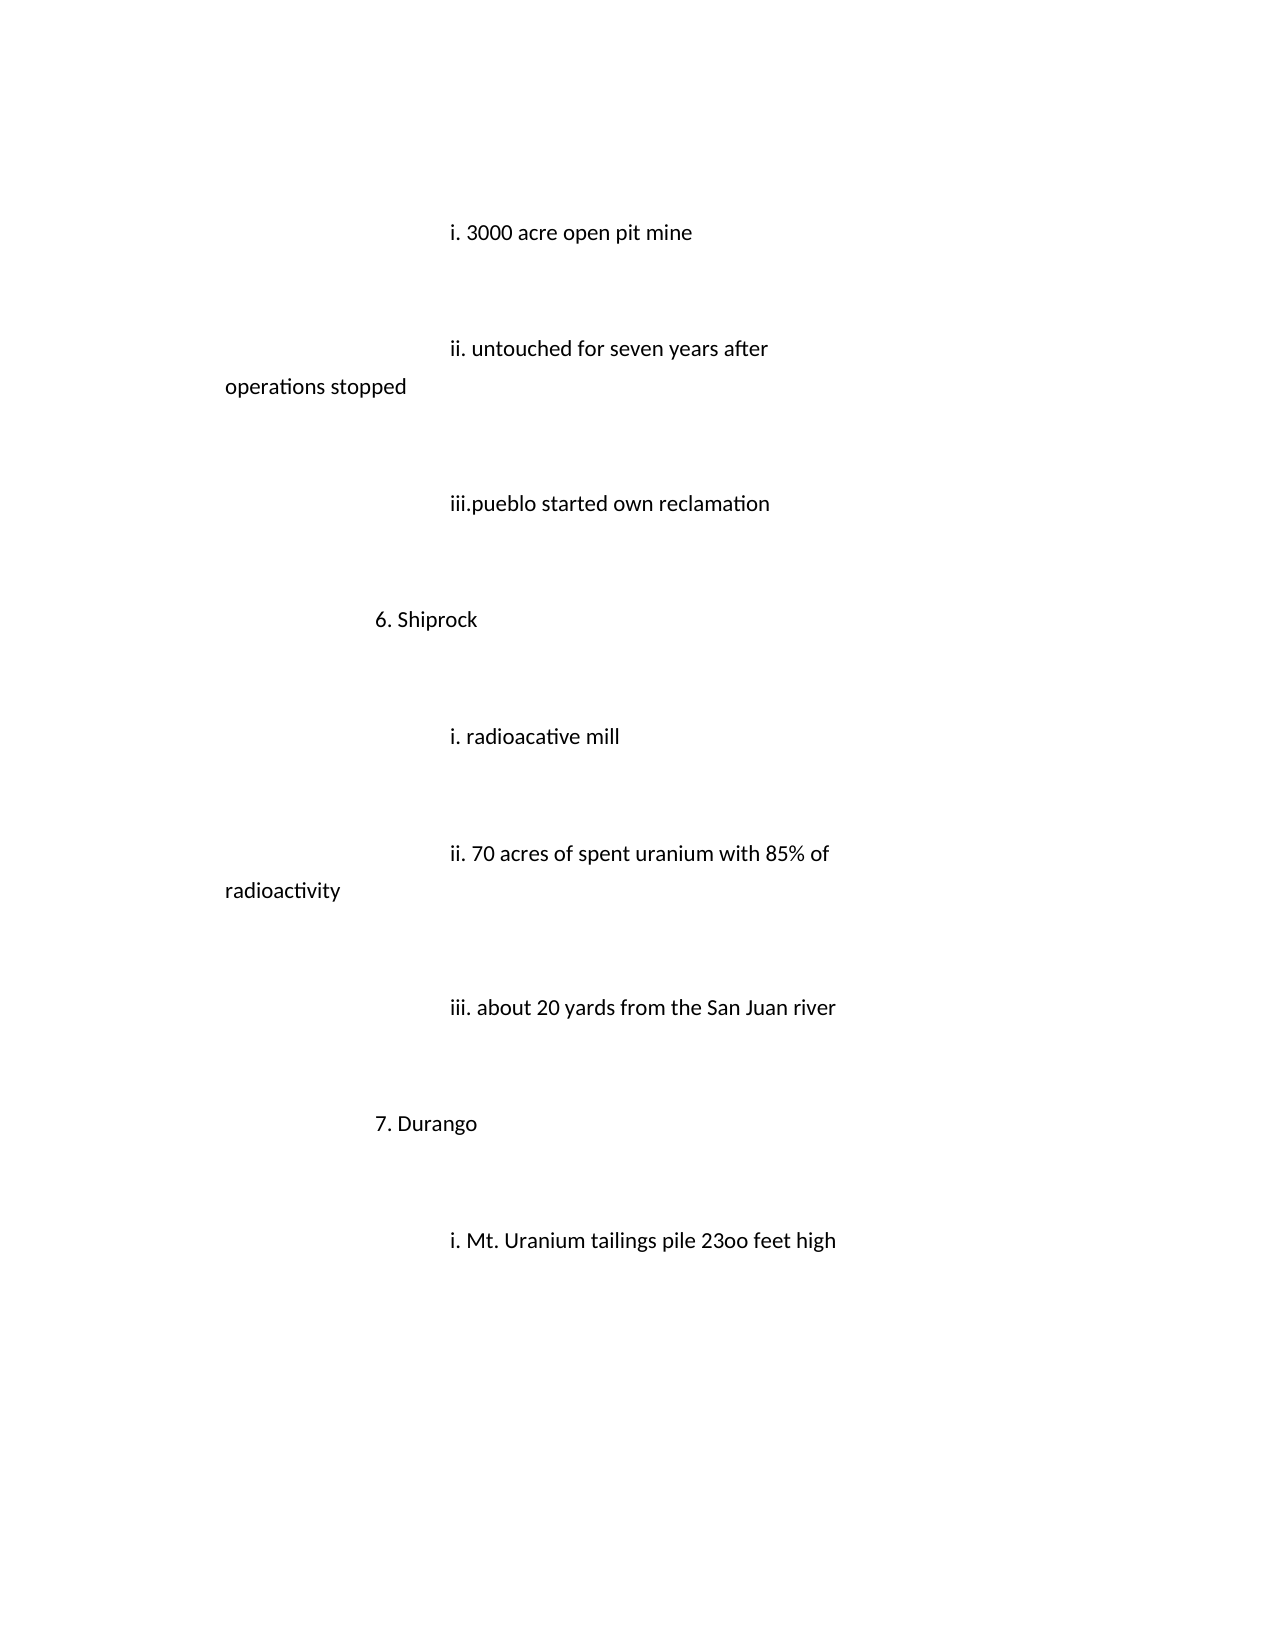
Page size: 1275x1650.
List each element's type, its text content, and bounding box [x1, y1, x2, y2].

text ii. 70 acres of spent uranium with 85% of radioactivity [150, 829, 1125, 904]
text ii. untouched for seven years after operations stopped [150, 325, 1125, 400]
text iii. about 20 yards from the [150, 983, 1125, 1021]
text 6. Shiprock [150, 596, 1125, 633]
text i. tailings pile 23oo feet high [150, 1217, 1125, 1254]
text 7. [150, 1100, 1125, 1137]
text iii.pueblo started own reclamation [150, 479, 1125, 517]
text i. 3000 acre open pit mine [150, 208, 1125, 246]
text i. radioacative mill [150, 712, 1125, 750]
